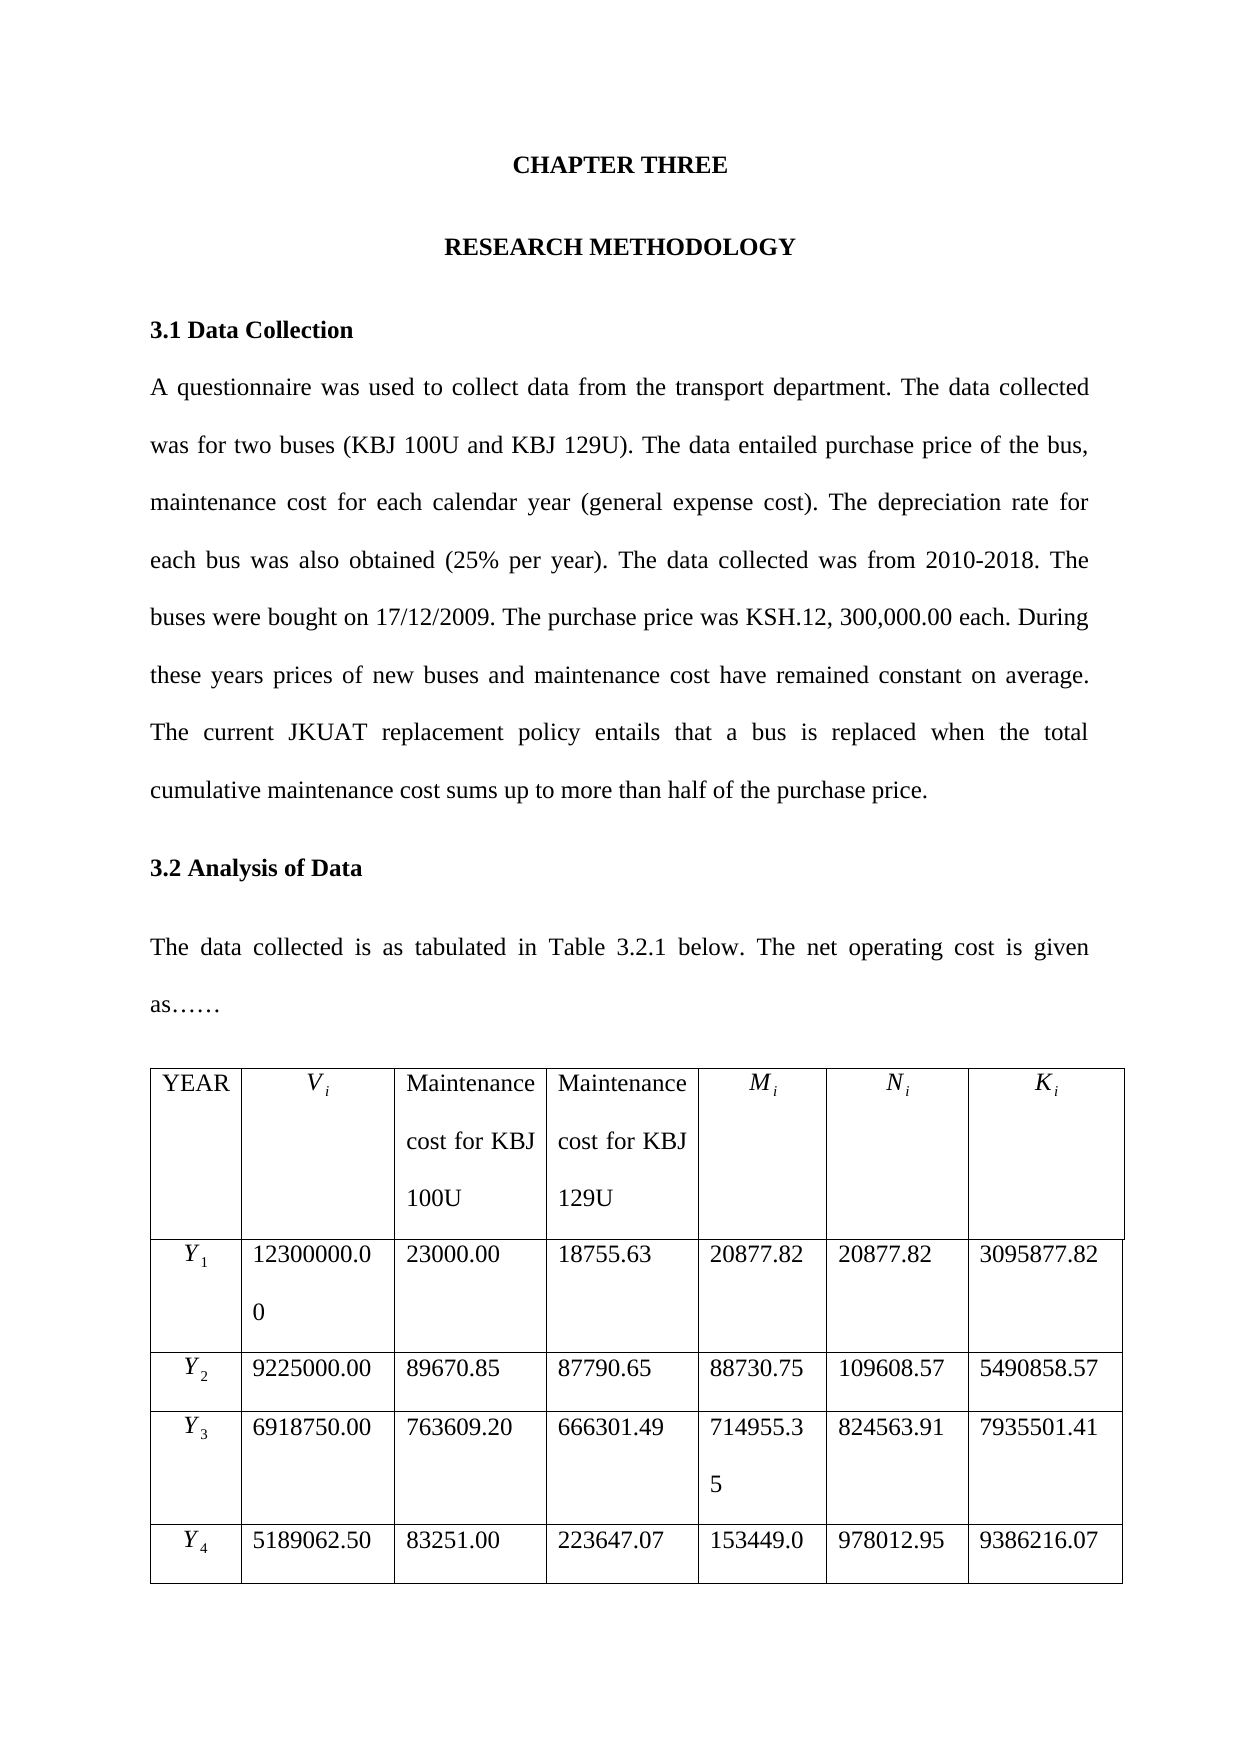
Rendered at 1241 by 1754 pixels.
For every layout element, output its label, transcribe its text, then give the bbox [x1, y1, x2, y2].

table_cell 109608.57 [827, 1353, 968, 1411]
table_cell 6918750.00 [242, 1412, 394, 1524]
text 3.2 Analysis of Data [150, 853, 1090, 882]
table_cell 714955.35 [699, 1412, 826, 1524]
table_cell 3095877.82 [969, 1240, 1122, 1352]
table_cell [151, 1412, 241, 1524]
table_cell 5189062.50 [242, 1525, 394, 1583]
table_cell 153449.04 [699, 1525, 826, 1583]
table_header Maintenance cost for KBJ 129U [547, 1069, 698, 1238]
table_cell 87790.65 [547, 1353, 698, 1411]
table_cell 18755.63 [547, 1240, 698, 1352]
table_cell 20877.82 [827, 1240, 968, 1352]
table_cell 12300000.00 [242, 1240, 394, 1352]
text The data collected is as tabulated in Table 3.2.1 below. The net operating cost is given as…… [150, 932, 1090, 1018]
table_cell 9386216.07 [969, 1525, 1122, 1583]
table_cell 5490858.57 [969, 1353, 1122, 1411]
text 3.1 Data Collection [150, 315, 1090, 344]
table_header Maintenance cost for KBJ 100U [395, 1069, 546, 1238]
table_cell 978012.95 [827, 1525, 968, 1583]
table_cell 223647.07 [547, 1525, 698, 1583]
table_cell [151, 1240, 241, 1352]
text CHAPTER THREE [150, 150, 1090, 179]
table_cell 20877.82 [699, 1240, 826, 1352]
text A questionnaire was used to collect data from the transport department. The data collected was for two buses (KBJ 100U and KBJ 129U). The data entailed purchase price of the bus, maintenance cost for each calendar year (general expense cost). The depreciation rate for each bus was also obtained (25% per year). The data collected was from 2010-2018. The buses were bought on 17/12/2009. The purchase price was KSH.12, 300,000.00 each. During these years prices of new buses and maintenance cost have remained constant on average. The current JKUAT replacement policy entails that a bus is replaced when the total cumulative maintenance cost sums up to more than half of the purchase price. [150, 372, 1090, 804]
text RESEARCH METHODOLOGY [150, 232, 1090, 261]
table_cell 763609.20 [395, 1412, 546, 1524]
table_header [969, 1069, 1124, 1238]
table_cell 9225000.00 [242, 1353, 394, 1411]
table_cell 88730.75 [699, 1353, 826, 1411]
table_cell 824563.91 [827, 1412, 968, 1524]
table_cell [151, 1525, 241, 1583]
table_cell 83251.00 [395, 1525, 546, 1583]
table_cell 89670.85 [395, 1353, 546, 1411]
table_header [242, 1069, 394, 1238]
table_header [827, 1069, 968, 1238]
table_cell 666301.49 [547, 1412, 698, 1524]
table_cell [151, 1353, 241, 1411]
table_header YEAR [151, 1069, 241, 1238]
table_cell 23000.00 [395, 1240, 546, 1352]
table_cell 7935501.41 [969, 1412, 1122, 1524]
table_header [699, 1069, 826, 1238]
